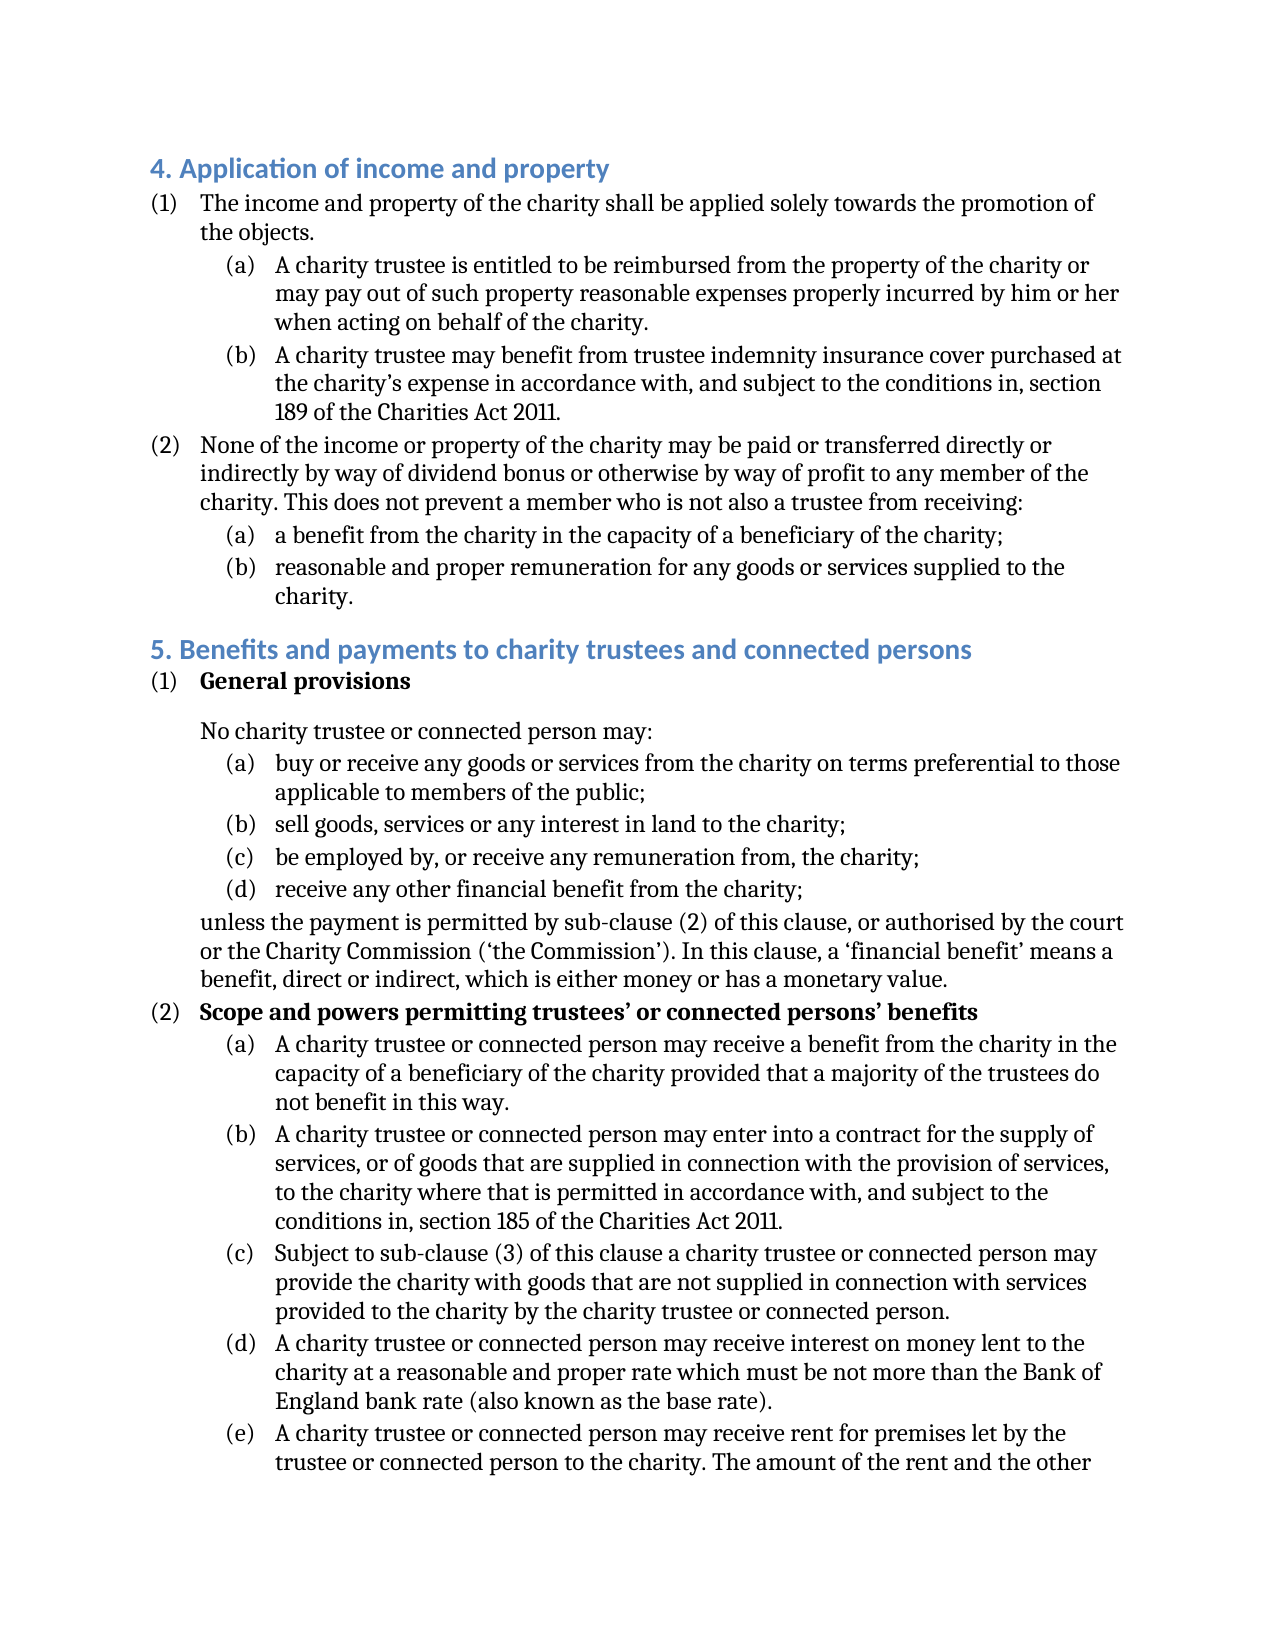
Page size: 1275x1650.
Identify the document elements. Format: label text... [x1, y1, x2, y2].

list reasonable and proper remuneration for any goods or services supplied to the charity. [225, 553, 1125, 611]
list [225, 1419, 1125, 1477]
list The income and property of the charity shall be applied solely towards the promotion of the objects. [150, 189, 1125, 247]
list General provisions [150, 667, 1125, 696]
list A charity trustee or connected person may receive a benefit from the charity in the capacity of a beneficiary of the charity provided that a majority of the trustees do not benefit in this way. [225, 1030, 1125, 1117]
list a benefit from the charity in the capacity of a beneficiary of the charity; [225, 521, 1125, 549]
subtitle 4. Application of income and property [150, 150, 1125, 186]
subtitle 5. Benefits and payments to charity trustees and connected persons [150, 631, 1125, 667]
list receive any other financial benefit from the charity; [225, 875, 1125, 904]
list Subject to sub-clause (3) of this clause a charity trustee or connected person may provide the charity with goods that are not supplied in connection with services provided to the charity by the charity trustee or connected person. [225, 1239, 1125, 1325]
list A charity trustee may benefit from trustee indemnity insurance cover purchased at the charity’s expense in accordance with, and subject to the conditions in, section 189 of the Charities Act 2011. [225, 341, 1125, 427]
list A charity trustee or connected person may receive interest on money lent to the charity at a reasonable and proper rate which must be not more than the Bank of England bank rate (also known as the base rate). [225, 1329, 1125, 1415]
list None of the income or property of the charity may be paid or transferred directly or indirectly by way of dividend bonus or otherwise by way of profit to any member of the charity. This does not prevent a member who is not also a trustee from receiving: [150, 431, 1125, 517]
list Scope and powers permitting trustees’ or connected persons’ benefits [150, 998, 1125, 1027]
list unless the payment is permitted by sub-clause (2) of this clause, or authorised by the court or the Charity Commission (‘the Commission’). In this clause, a ‘financial benefit’ means a benefit, direct or indirect, which is either money or has a monetary value. [150, 908, 1125, 994]
list buy or receive any goods or services from the charity on terms preferential to those applicable to members of the public; [225, 749, 1125, 807]
list A charity trustee is entitled to be reimbursed from the property of the charity or may pay out of such property reasonable expenses properly incurred by him or her when acting on behalf of the charity. [225, 251, 1125, 337]
list No charity trustee or connected person may: [150, 717, 1125, 745]
list A charity trustee or connected person may enter into a contract for the supply of services, or of goods that are supplied in connection with the provision of services, to the charity where that is permitted in accordance with, and subject to the conditions in, section 185 of the Charities Act 2011. [225, 1120, 1125, 1235]
list be employed by, or receive any remuneration from, the charity; [225, 843, 1125, 872]
list sell goods, services or any interest in land to the charity; [225, 810, 1125, 839]
